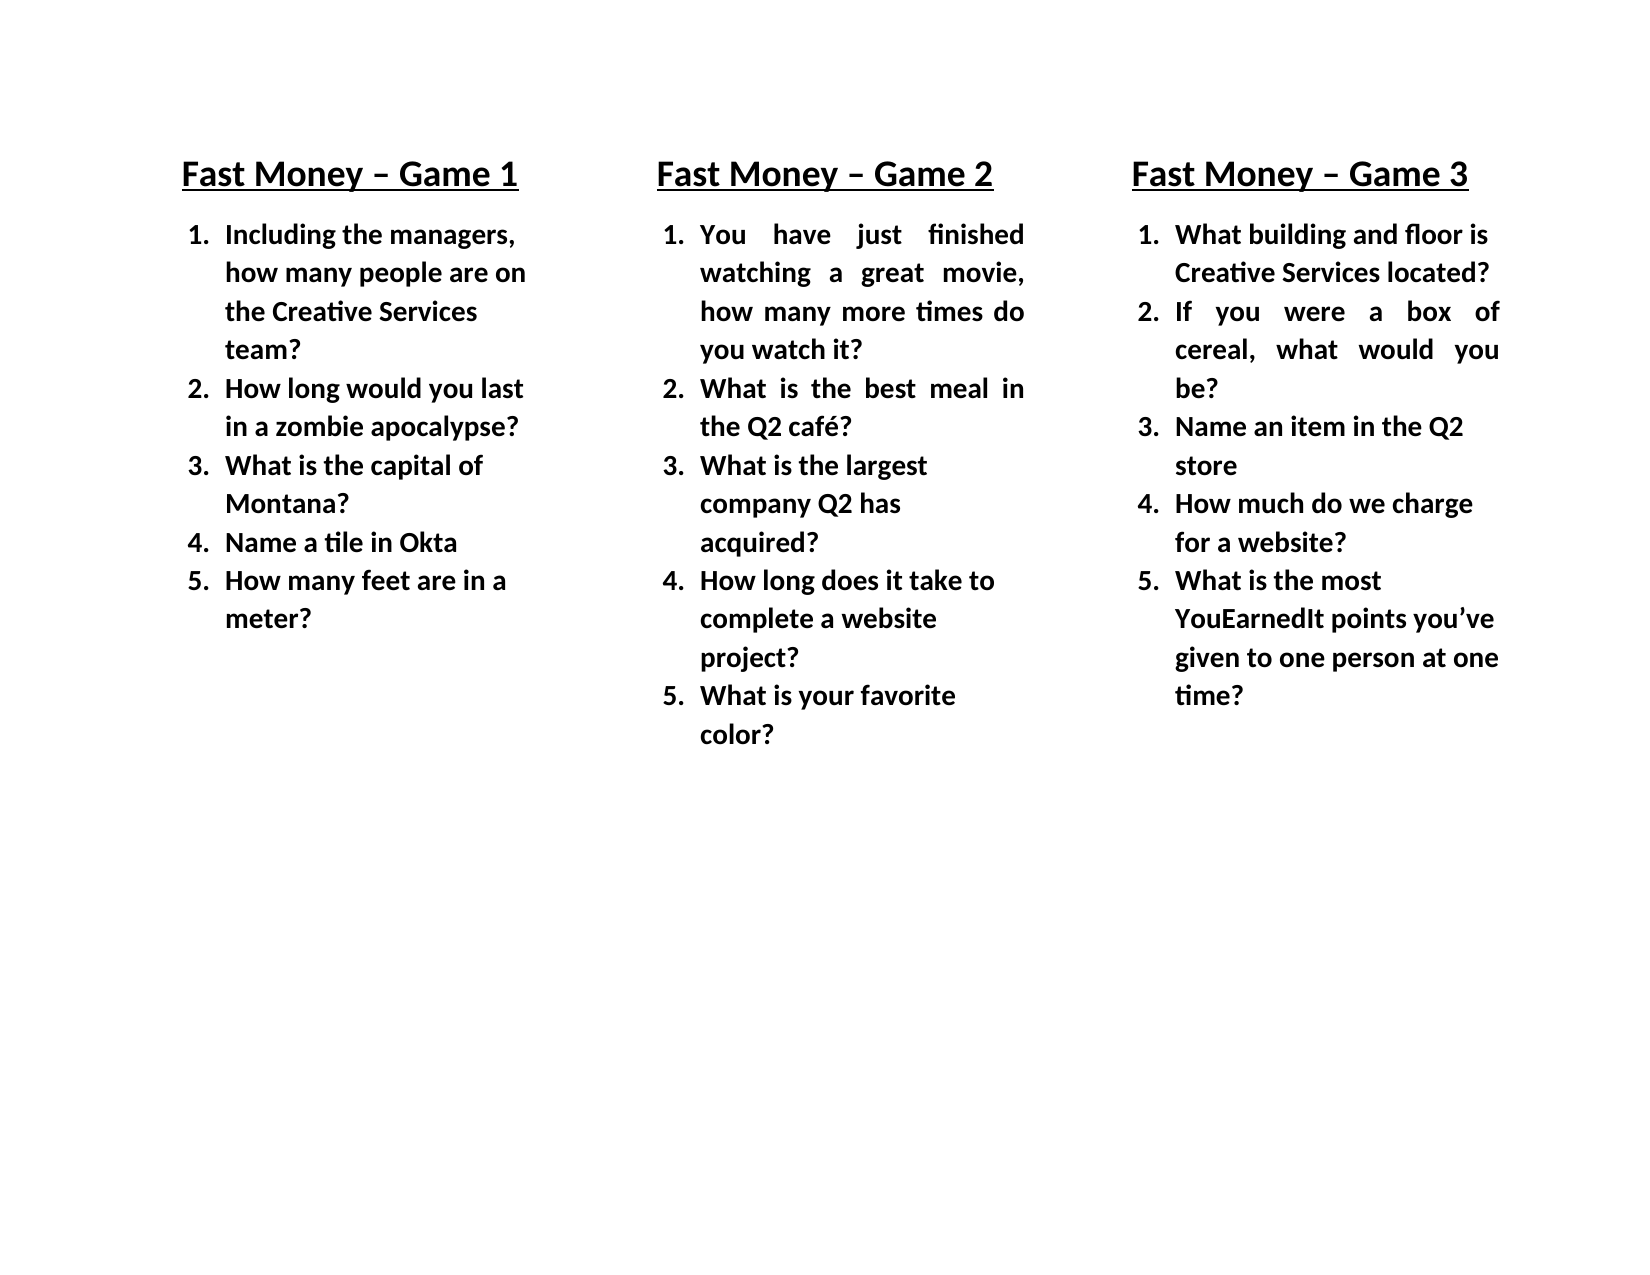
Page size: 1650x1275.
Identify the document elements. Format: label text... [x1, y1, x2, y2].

list How long does it take to complete a website project? [662, 562, 1025, 674]
list What is the most YouEarnedIt points you’ve given to one person at one time? [1137, 562, 1500, 713]
list How long would you last in a zombie apocalypse? [187, 370, 550, 444]
list How many feet are in a meter? [187, 562, 550, 636]
list What is the capital of Montana? [187, 447, 550, 521]
list What is the largest company Q2 has acquired? [662, 447, 1025, 559]
text Fast Money – Game 1 [150, 150, 550, 196]
list What is your favorite color? [662, 677, 1025, 751]
list You have just finished watching a great movie, how many more times do you watch it? [662, 216, 1025, 367]
text Fast Money – Game 2 [625, 150, 1025, 196]
list Including the managers, how many people are on the Creative Services team? [187, 216, 550, 367]
list What building and floor is Creative Services located? [1137, 216, 1500, 290]
list What is the best meal in the Q2 café? [662, 370, 1025, 444]
text Fast Money – Game 3 [1100, 150, 1500, 196]
list How much do we charge for a website? [1137, 485, 1500, 559]
list Name a tile in Okta [187, 524, 550, 559]
list Name an item in the Q2 store [1137, 408, 1500, 482]
list If you were a box of cereal, what would you be? [1137, 293, 1500, 406]
